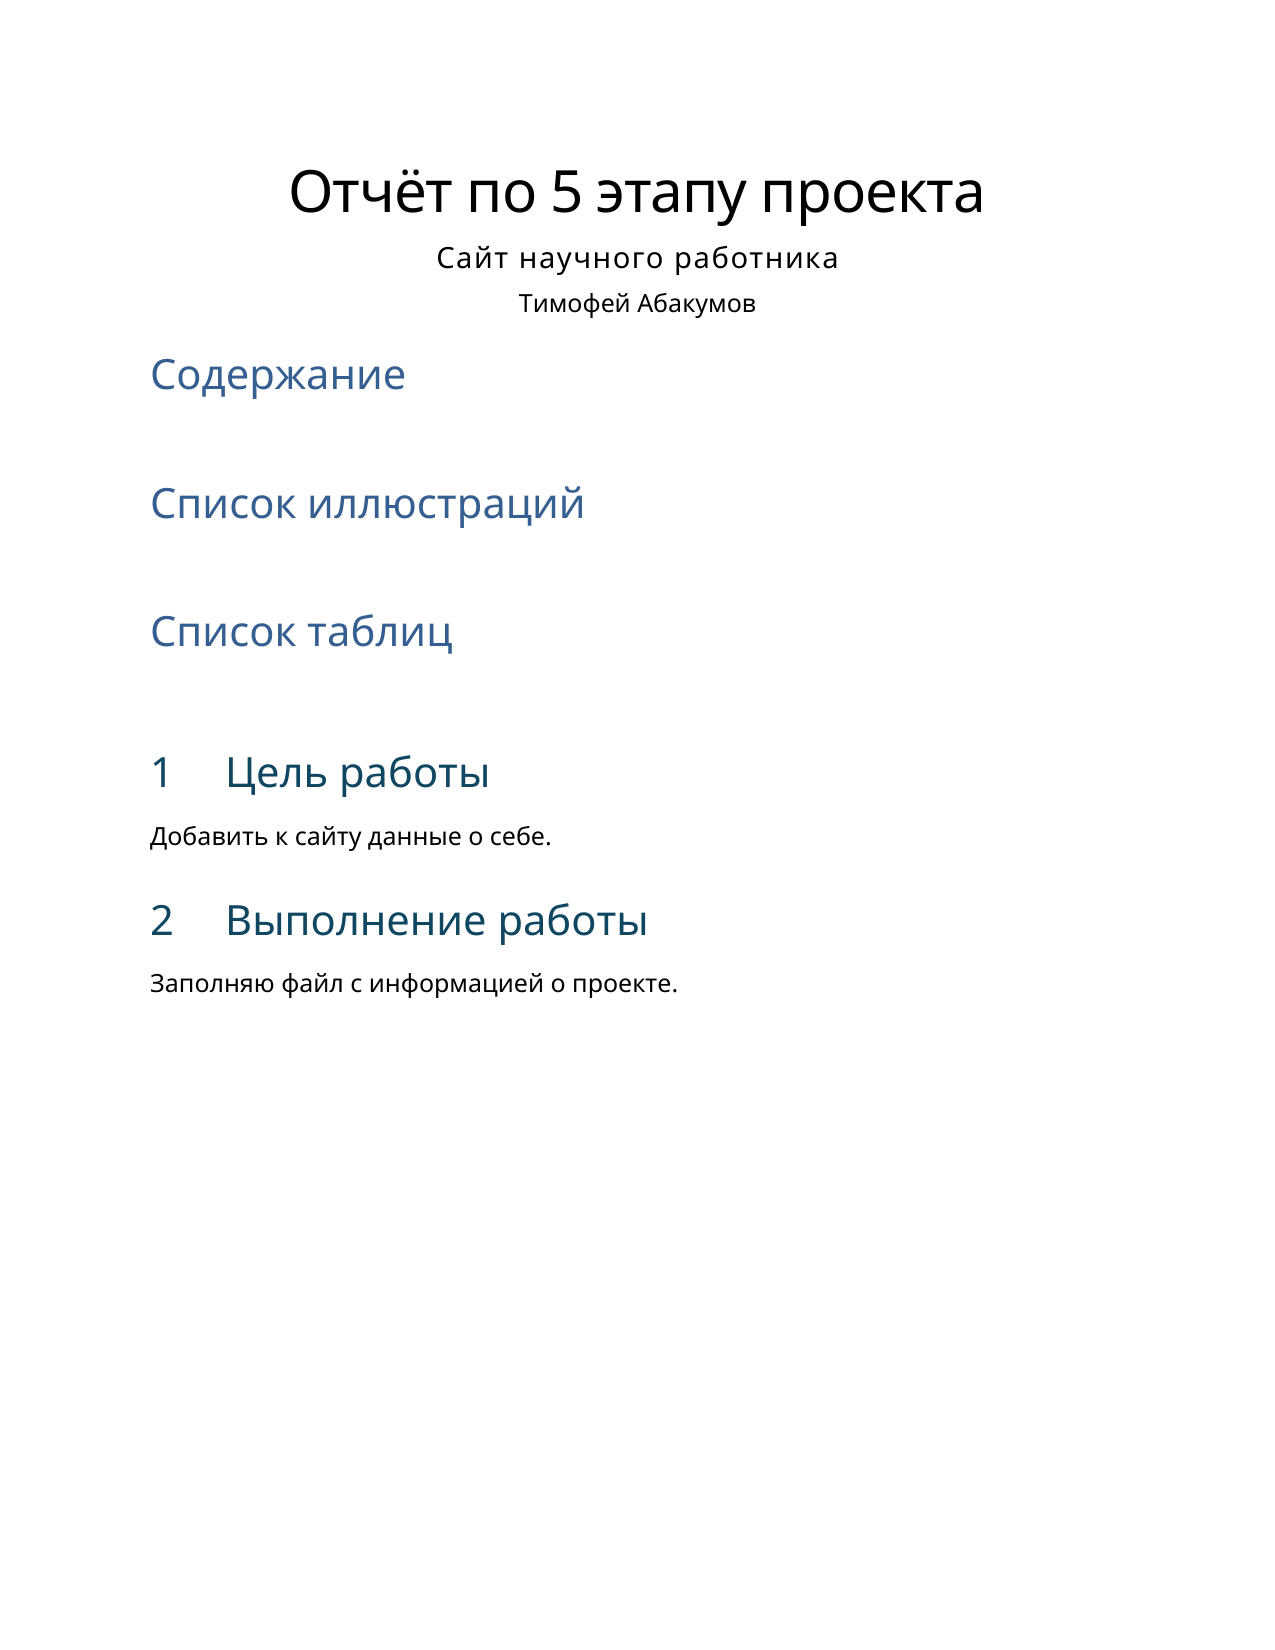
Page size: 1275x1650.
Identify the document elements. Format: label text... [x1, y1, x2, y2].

title Отчёт по 5 этапу проекта [150, 150, 1125, 229]
subtitle 1 Цель работы [150, 743, 1125, 800]
text Заполняю файл с информацией о проекте. [150, 966, 1125, 1000]
text Добавить к сайту данные о себе. [150, 819, 1125, 853]
subtitle 2 Выполнение работы [150, 890, 1125, 947]
subtitle Сайт научного работника [150, 238, 1125, 277]
text Тимофей Абакумов [150, 286, 1125, 320]
